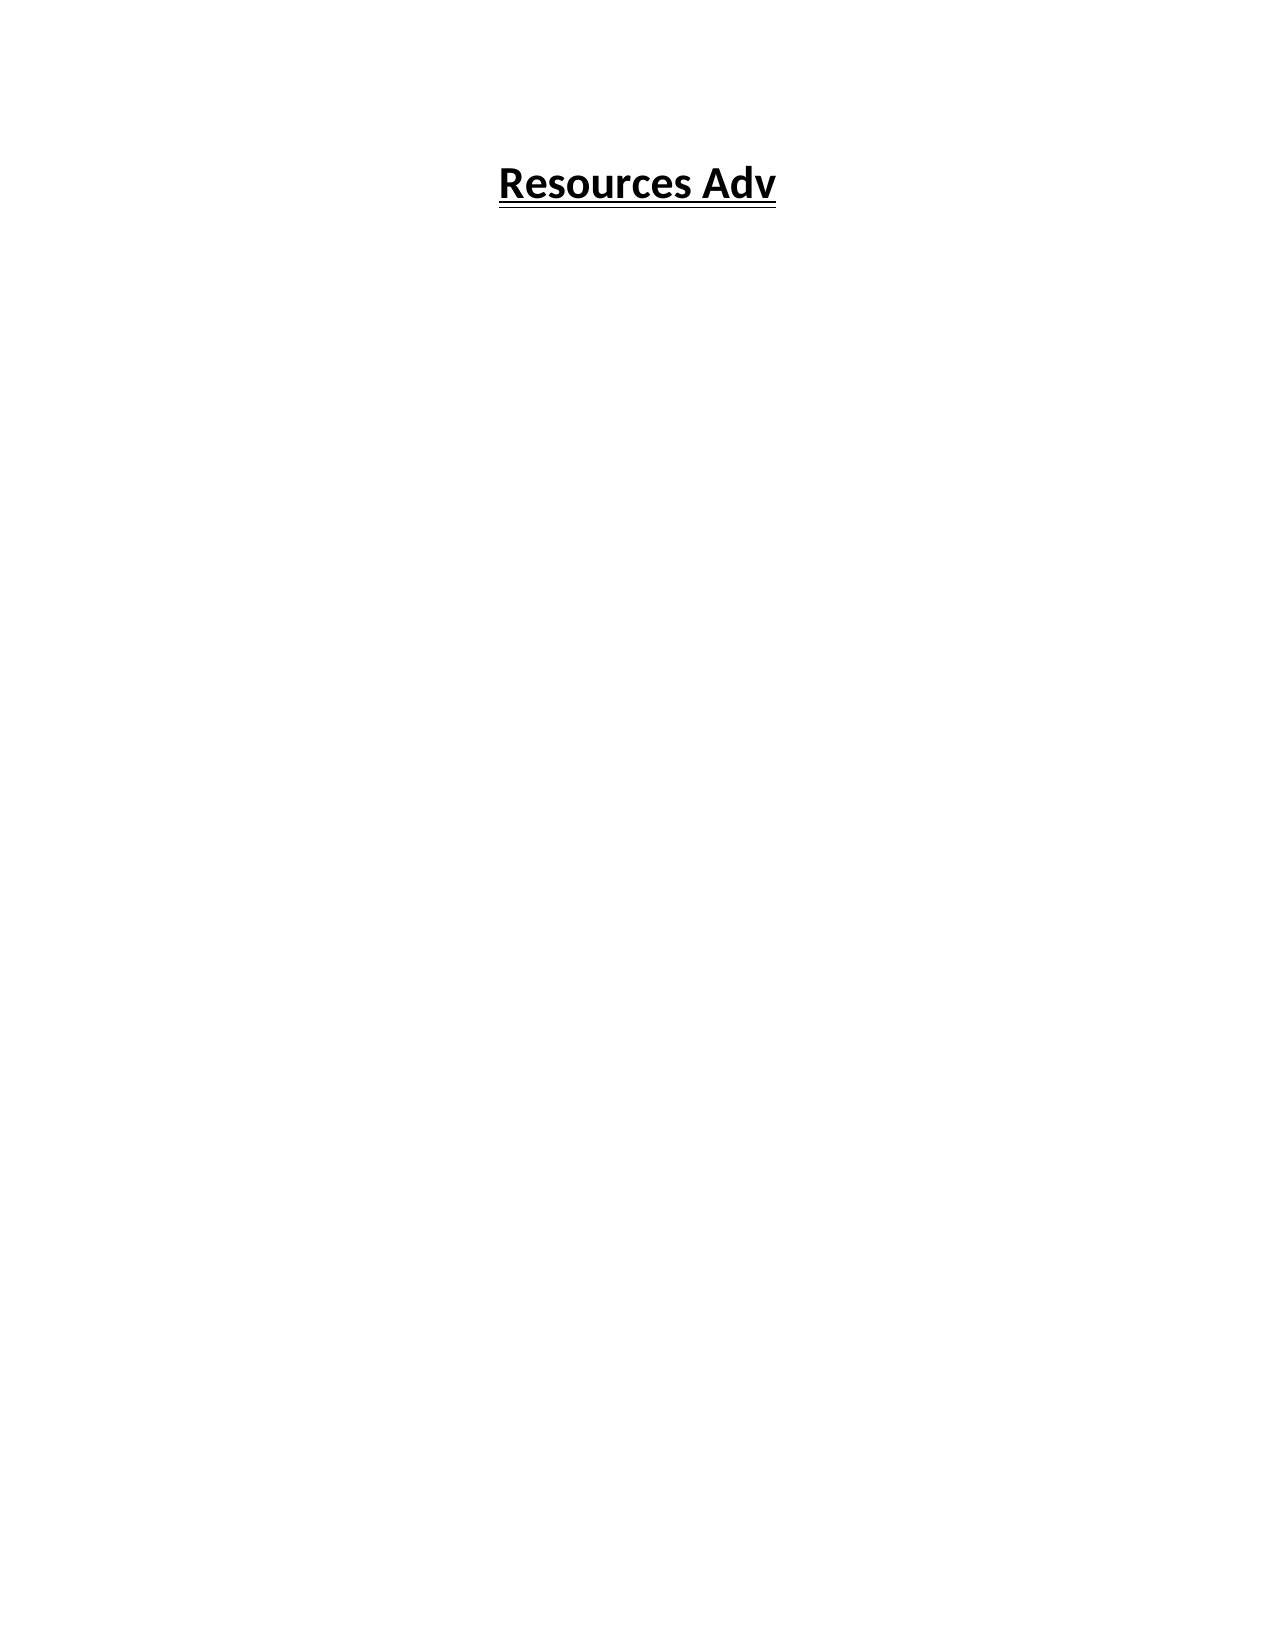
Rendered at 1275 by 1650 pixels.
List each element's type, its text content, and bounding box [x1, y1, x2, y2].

subtitle Resources Adv [187, 154, 1087, 210]
